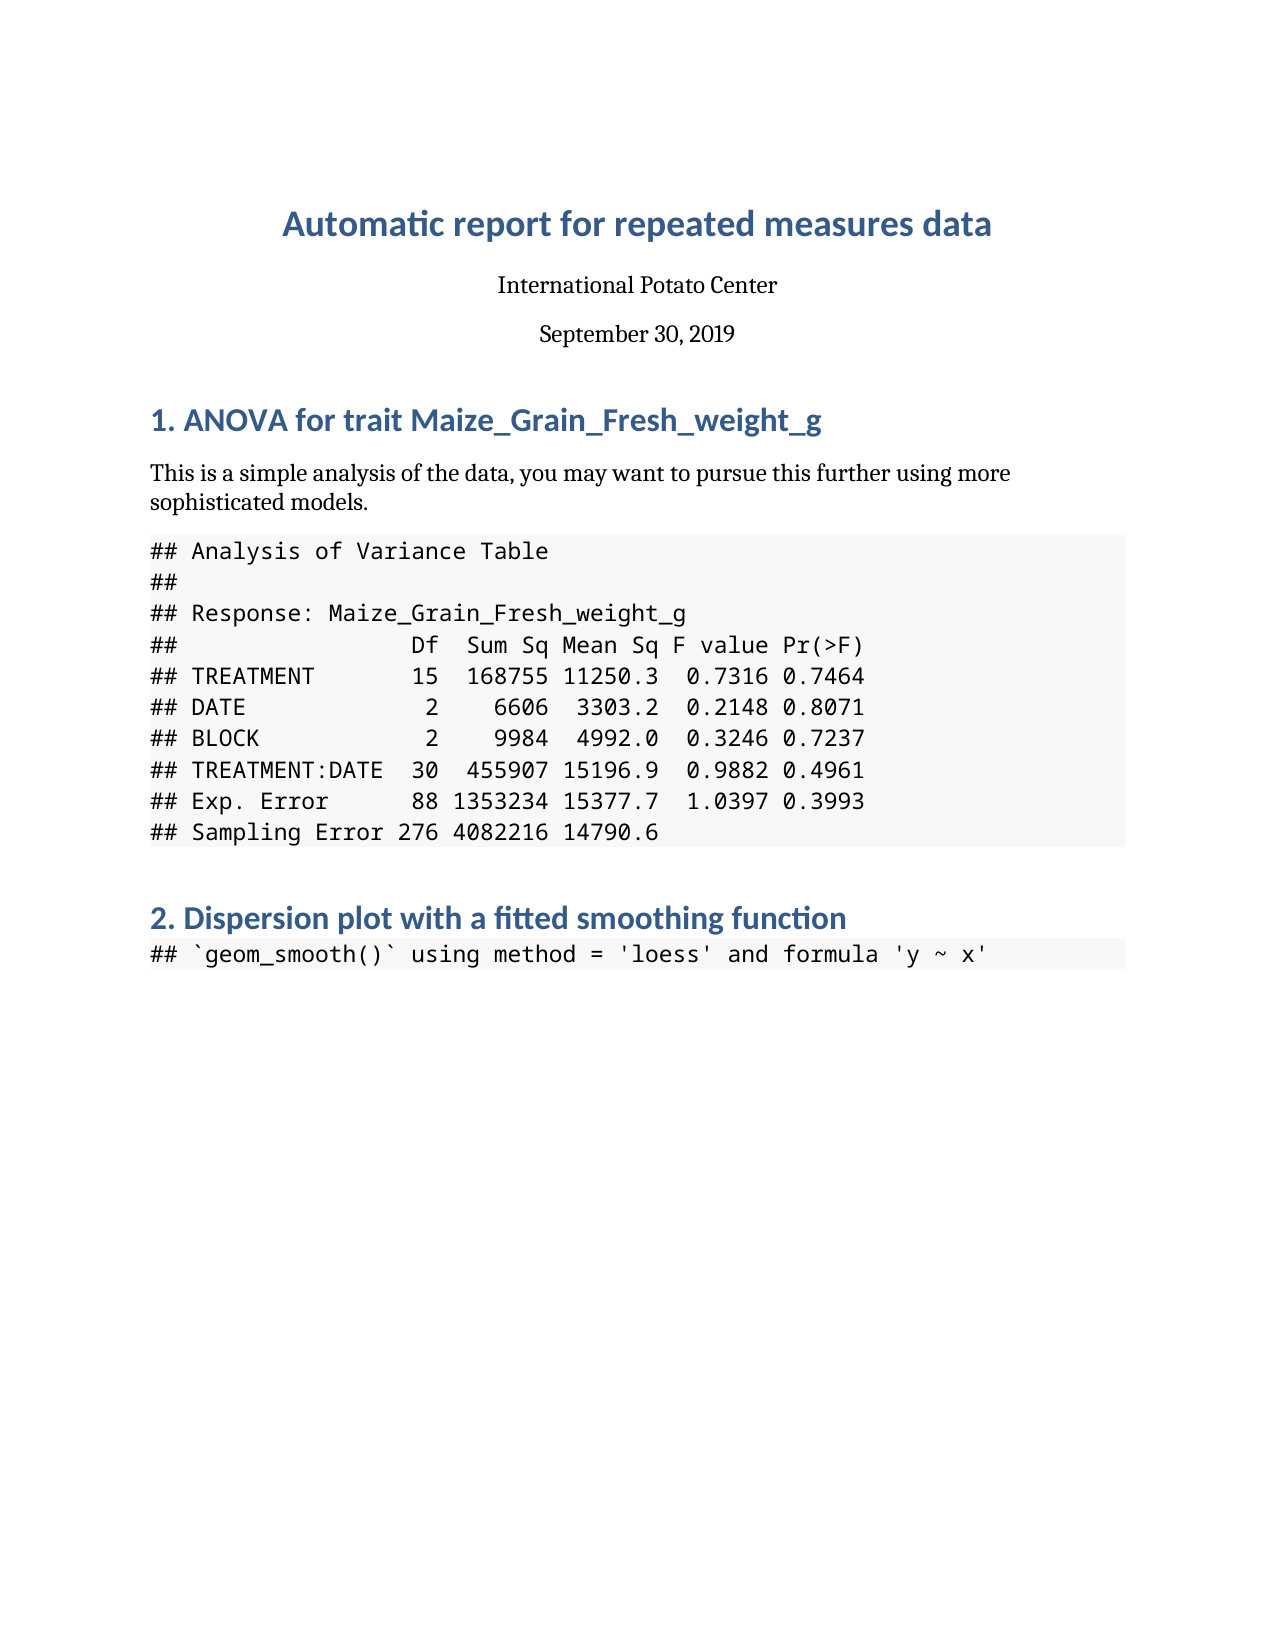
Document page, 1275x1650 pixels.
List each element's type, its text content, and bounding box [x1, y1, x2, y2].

title Automatic report for repeated measures data [150, 200, 1125, 246]
text September 30, 2019 [150, 320, 1125, 349]
text ## `geom_smooth()` using method = 'loess' and formula 'y ~ x' [150, 938, 1125, 969]
subtitle 2. Dispersion plot with a fitted smoothing function [150, 897, 1125, 938]
text This is a simple analysis of the data, you may want to pursue this further using more sophisticated models. [150, 459, 1125, 516]
subtitle 1. ANOVA for trait Maize_Grain_Fresh_weight_g [150, 399, 1125, 440]
text ## Analysis of Variance Table ## ## Response: Maize_Grain_Fresh_weight_g ## Df Sum Sq Mean Sq F value Pr(>F) ## TREATMENT 15 168755 11250.3 0.7316 0.7464 ## DATE 2 6606 3303.2 0.2148 0.8071 ## BLOCK 2 9984 4992.0 0.3246 0.7237 ## TREATMENT:DATE 30 455907 15196.9 0.9882 0.4961 ## Exp. Error 88 1353234 15377.7 1.0397 0.3993 ## Sampling Error 276 4082216 14790.6 [150, 535, 1125, 847]
text International Potato Center [150, 271, 1125, 299]
